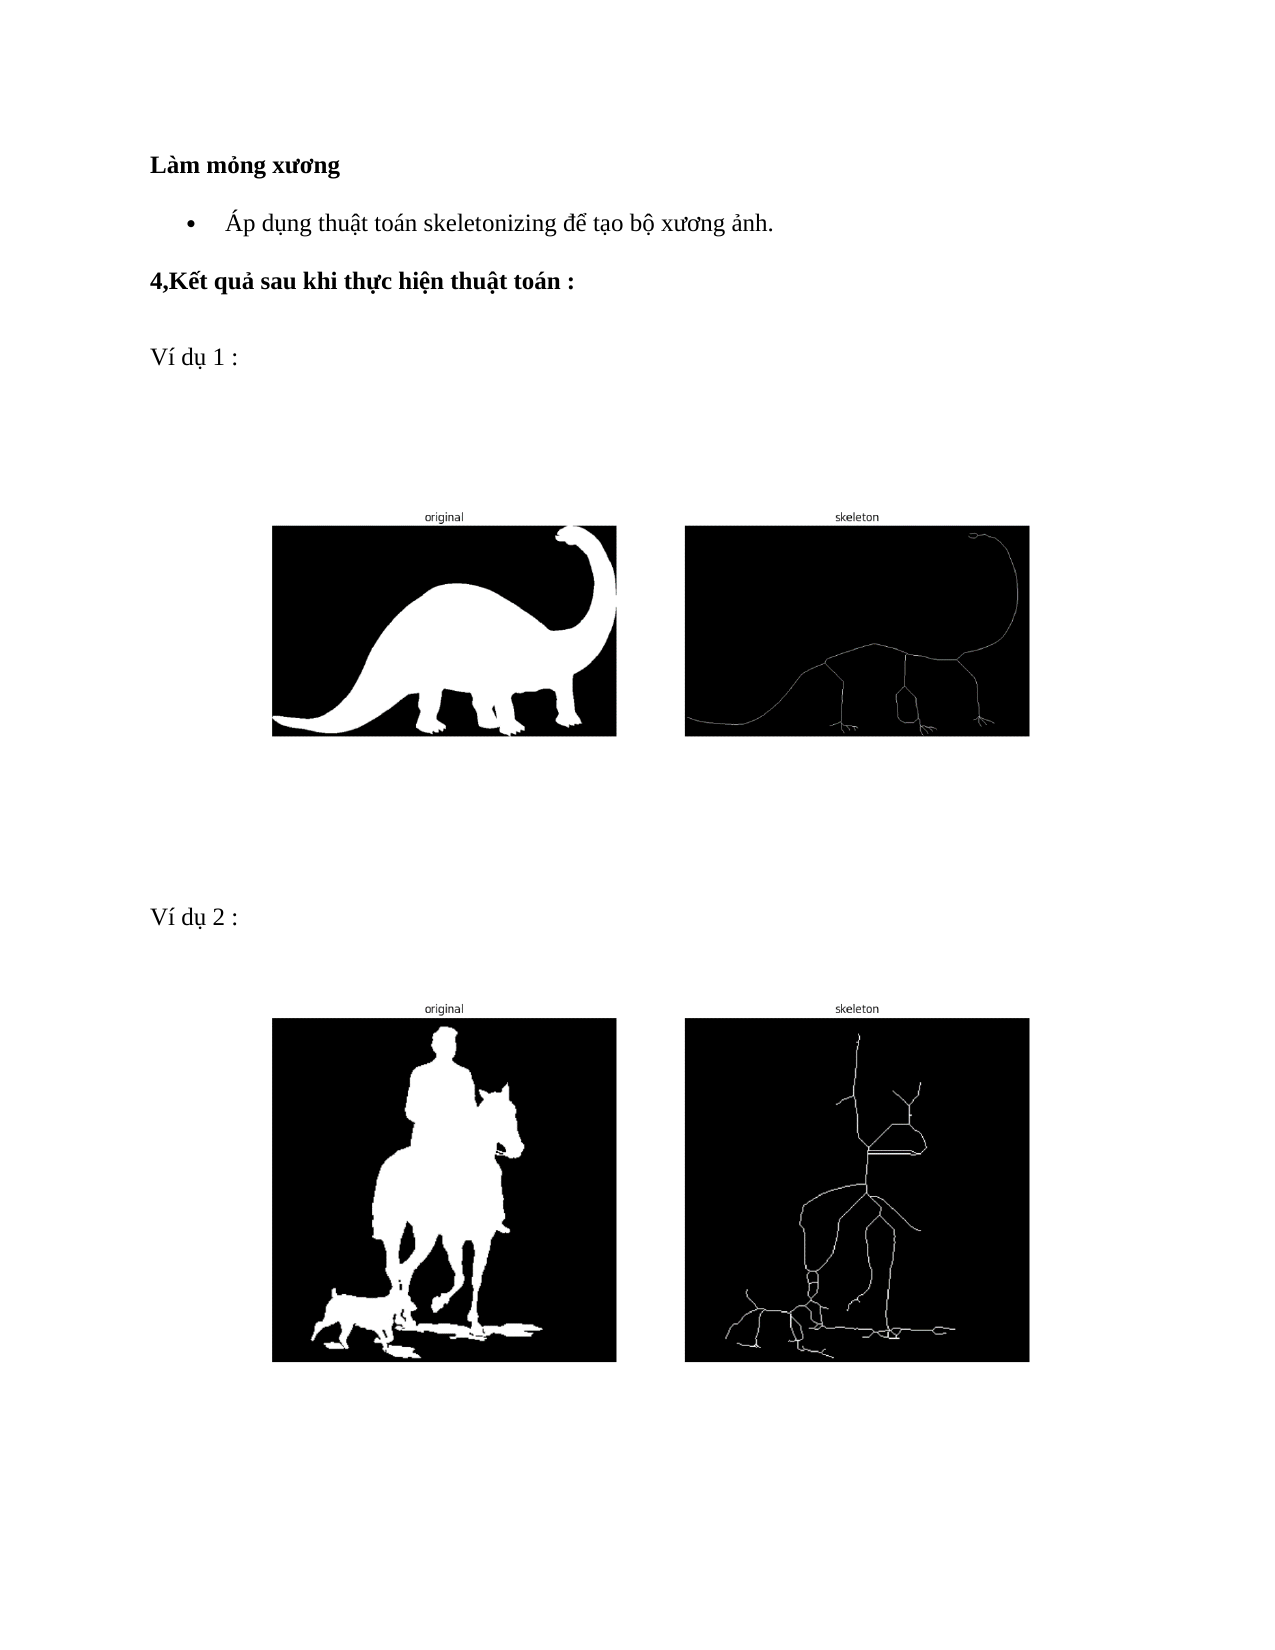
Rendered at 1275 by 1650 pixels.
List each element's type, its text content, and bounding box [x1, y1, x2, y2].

text 4,Kết quả sau khi thực hiện thuật toán : [150, 266, 1125, 294]
picture [150, 373, 1125, 884]
list Áp dụng thuật toán skeletonizing để tạo bộ xương ảnh. [187, 208, 1125, 237]
text Ví dụ 1 : [150, 342, 1125, 373]
picture [150, 933, 1125, 1443]
text Ví dụ 2 : [150, 902, 1125, 933]
text Làm mỏng xương [150, 150, 1125, 179]
